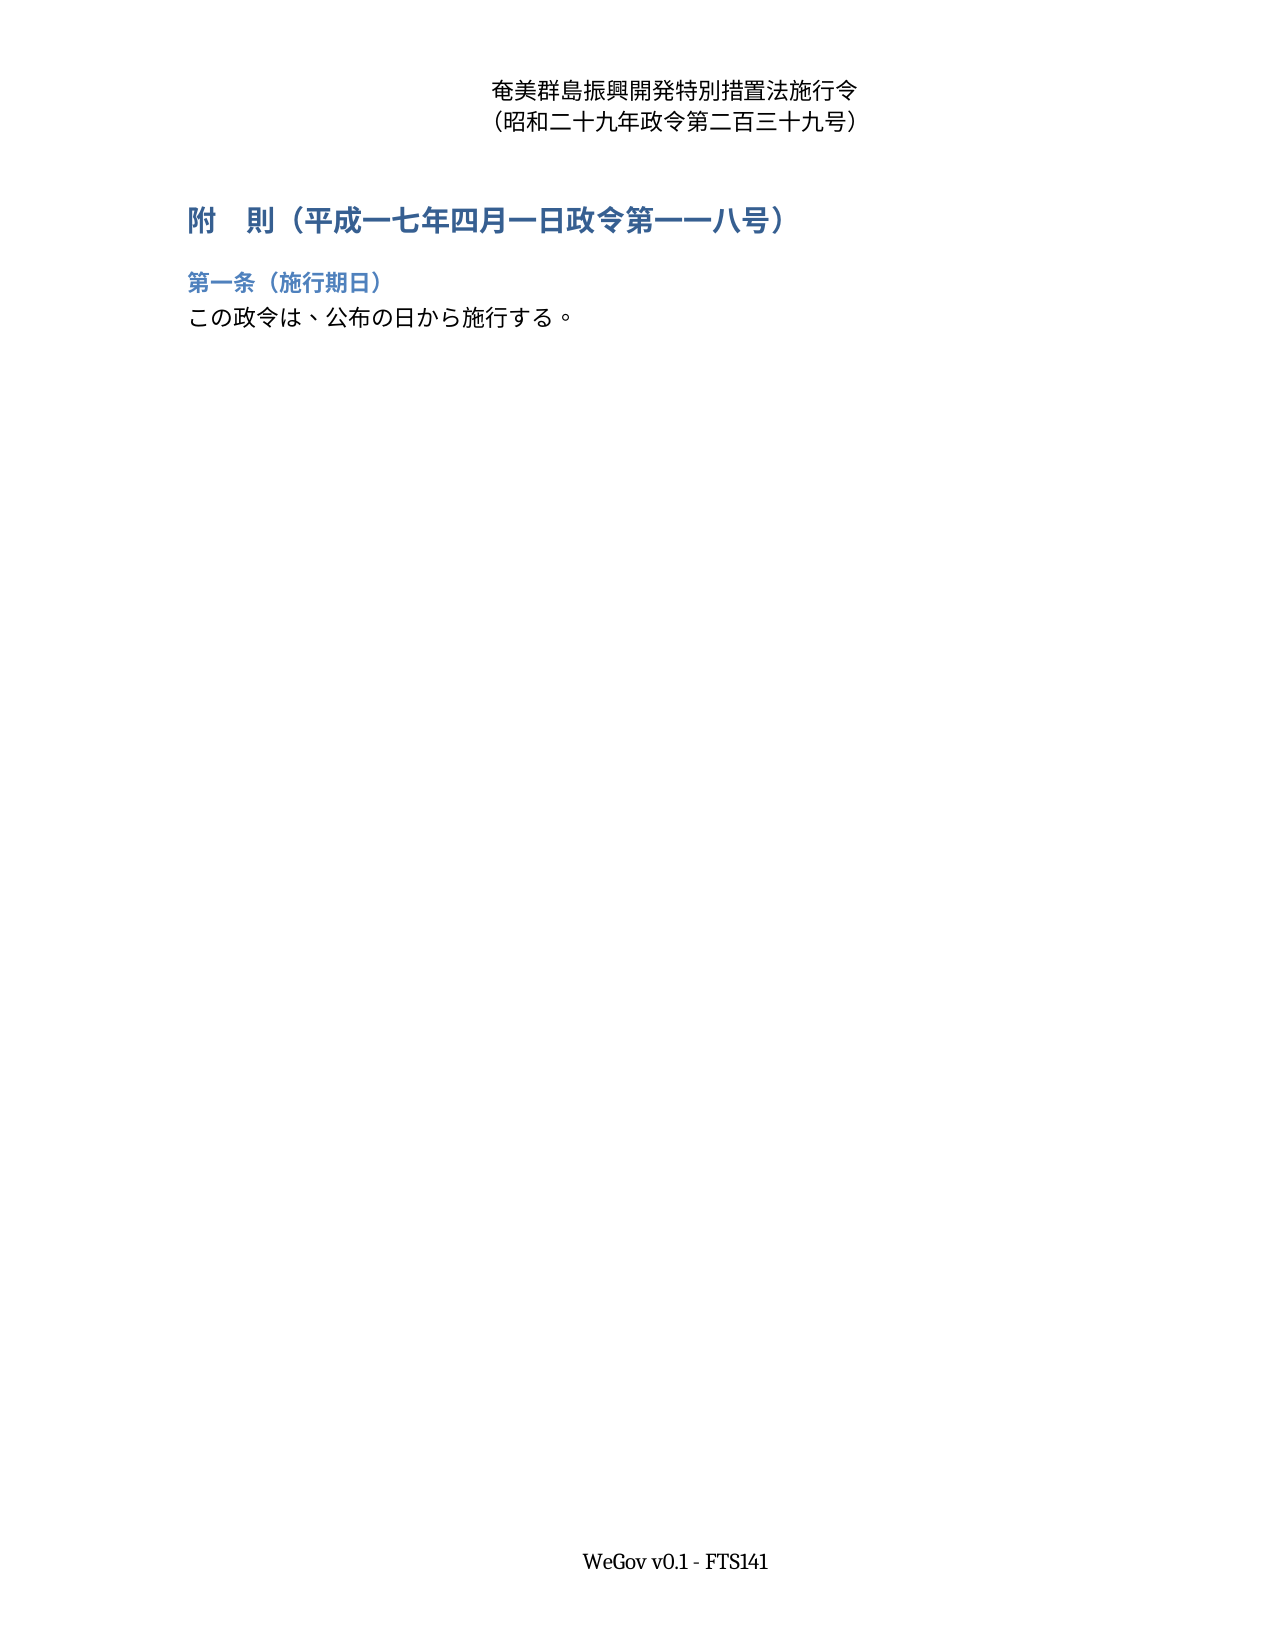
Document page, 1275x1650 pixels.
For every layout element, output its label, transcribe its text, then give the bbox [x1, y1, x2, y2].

subtitle 第一条（施行期日） [187, 266, 1087, 298]
text この政令は、公布の日から施行する。 [187, 302, 1087, 334]
subtitle 附 則（平成一七年四月一日政令第一一八号） [187, 200, 1087, 240]
